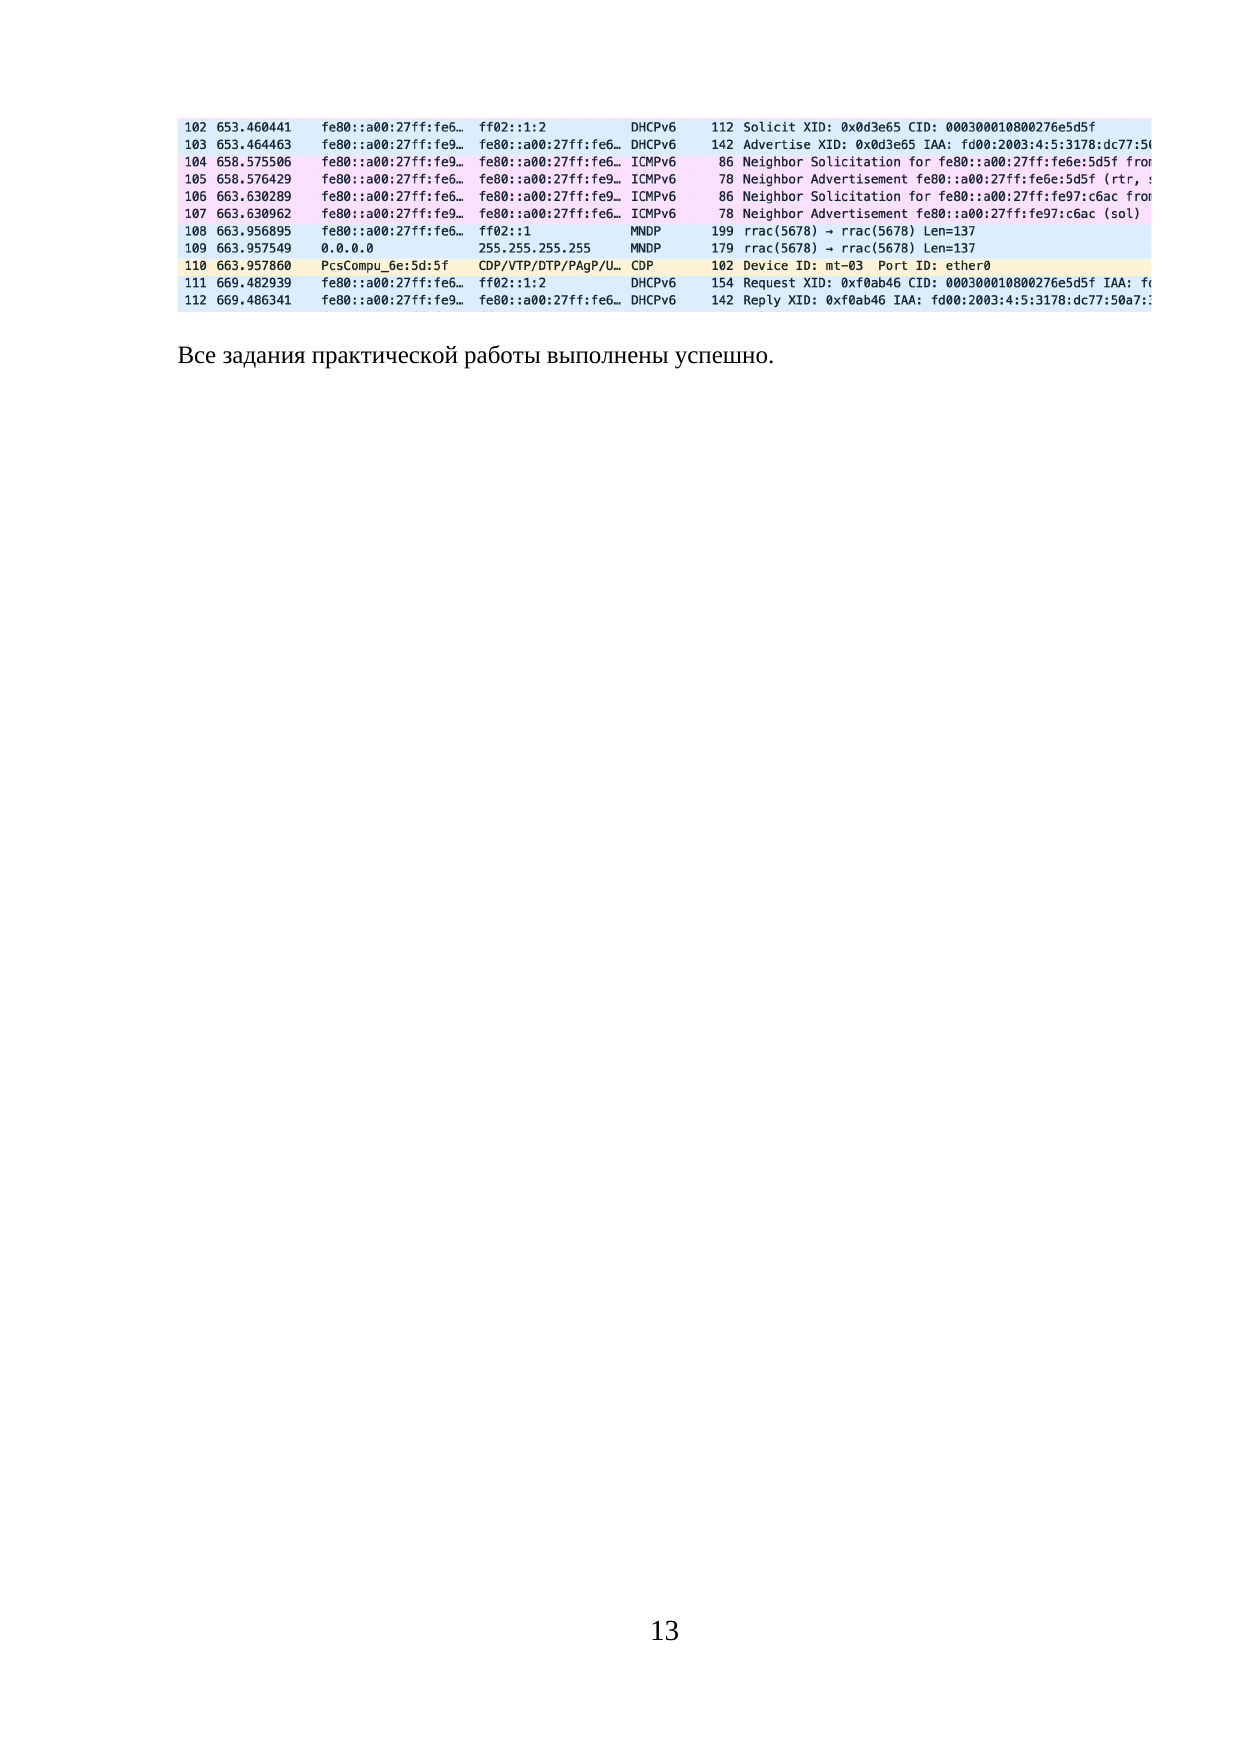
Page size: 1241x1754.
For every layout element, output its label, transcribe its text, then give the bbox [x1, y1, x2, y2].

picture [177, 118, 1152, 312]
text Все задания практической работы выполнены успешно. [177, 341, 1152, 369]
